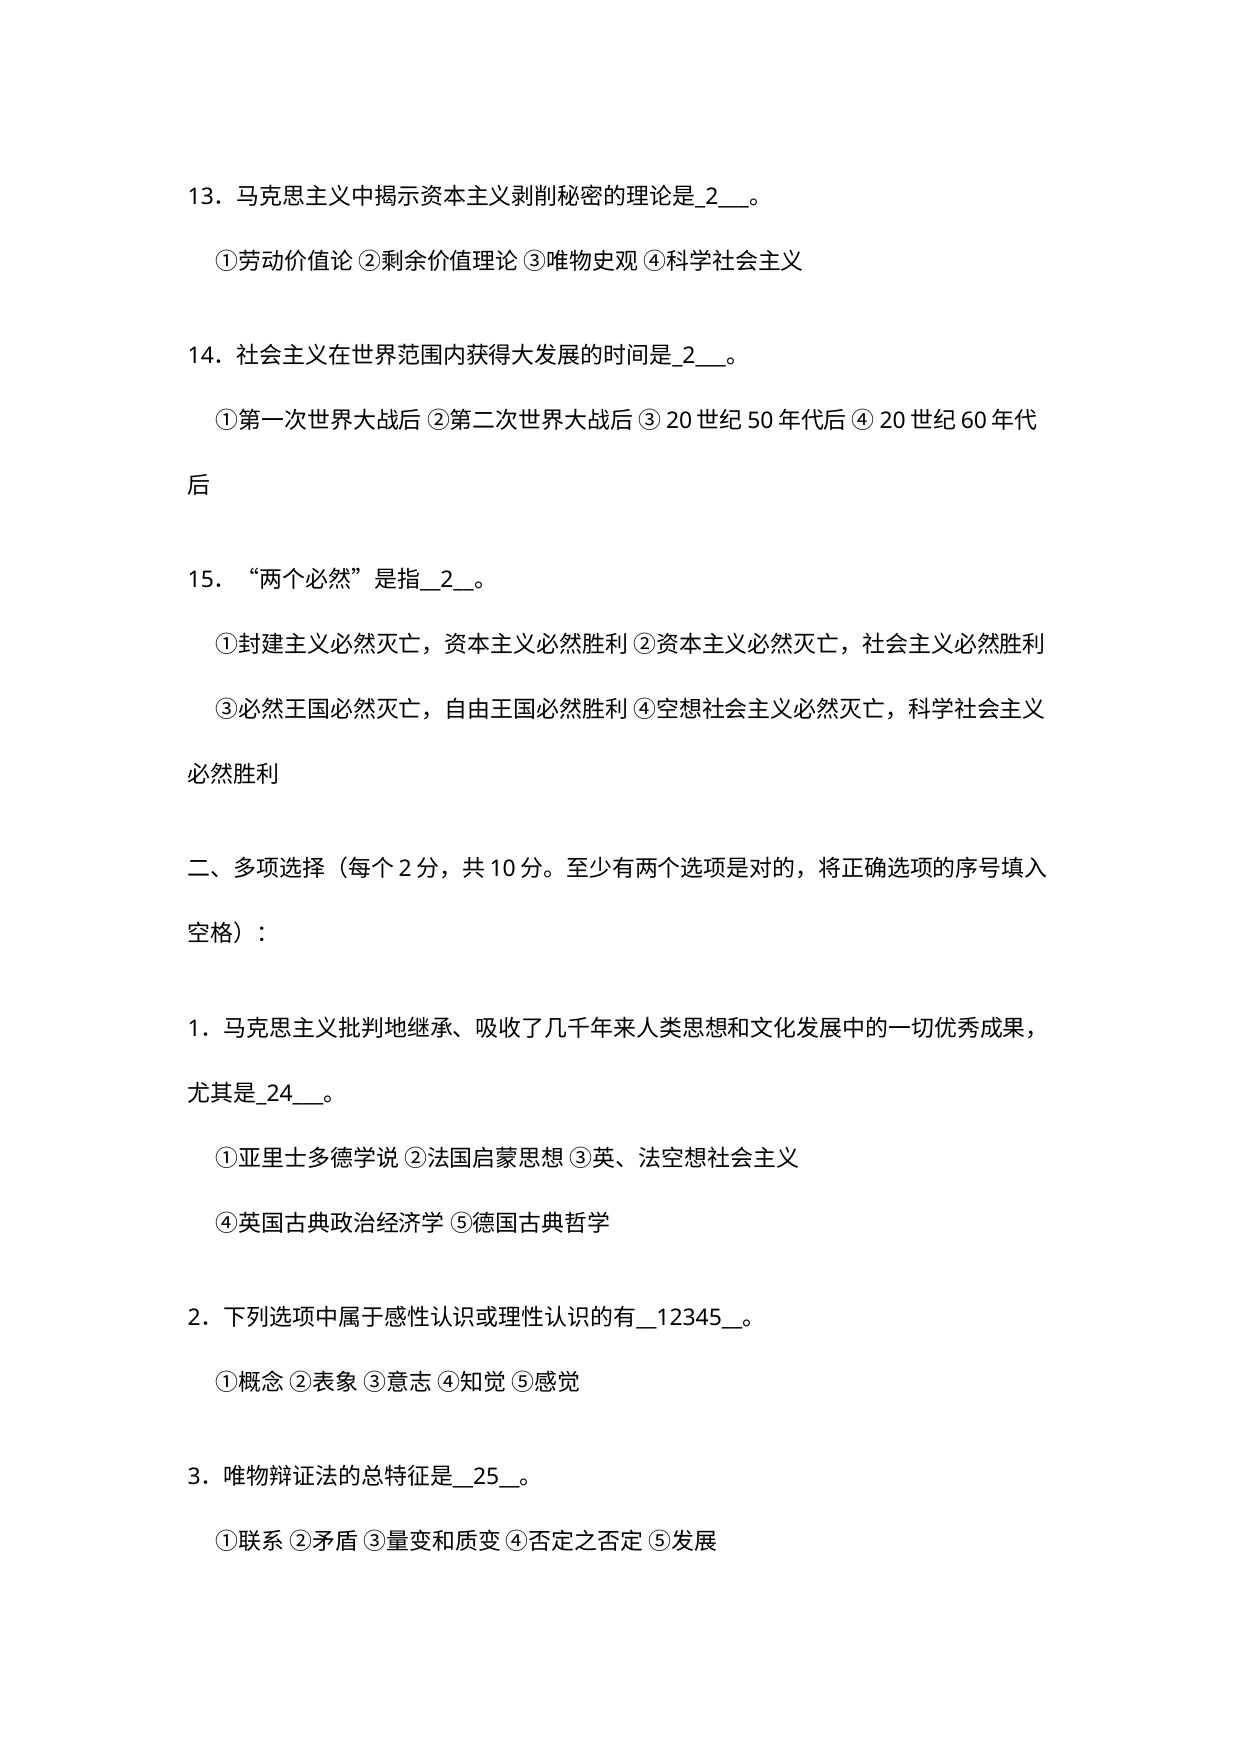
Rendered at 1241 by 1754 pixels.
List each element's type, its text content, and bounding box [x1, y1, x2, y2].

text 13．马克思主义中揭示资本主义剥削秘密的理论是_2___。 ①劳动价值论 ②剩余价值理论 ③唯物史观 ④科学社会主义 [187, 162, 1053, 292]
text 2．下列选项中属于感性认识或理性认识的有__12345__。 ①概念 ②表象 ③意志 ④知觉 ⑤感觉 [187, 1283, 1053, 1413]
text 3．唯物辩证法的总特征是__25__。 ①联系 ②矛盾 ③量变和质变 ④否定之否定 ⑤发展 [187, 1442, 1053, 1572]
text 15．“两个必然”是指__2__。 ①封建主义必然灭亡，资本主义必然胜利 ②资本主义必然灭亡，社会主义必然胜利 ③必然王国必然灭亡，自由王国必然胜利 ④空想社会主义必然灭亡，科学社会主义必然胜利 [187, 545, 1053, 805]
text 14．社会主义在世界范围内获得大发展的时间是_2___。 ①第一次世界大战后 ②第二次世界大战后 ③20世纪50年代后 ④20世纪60年代后 [187, 321, 1053, 516]
text 二、多项选择（每个2分，共10分。至少有两个选项是对的，将正确选项的序号填入空格）： [187, 834, 1053, 964]
text 1．马克思主义批判地继承、吸收了几千年来人类思想和文化发展中的一切优秀成果，尤其是_24___。 ①亚里士多德学说 ②法国启蒙思想 ③英、法空想社会主义 ④英国古典政治经济学 ⑤德国古典哲学 [187, 994, 1053, 1254]
